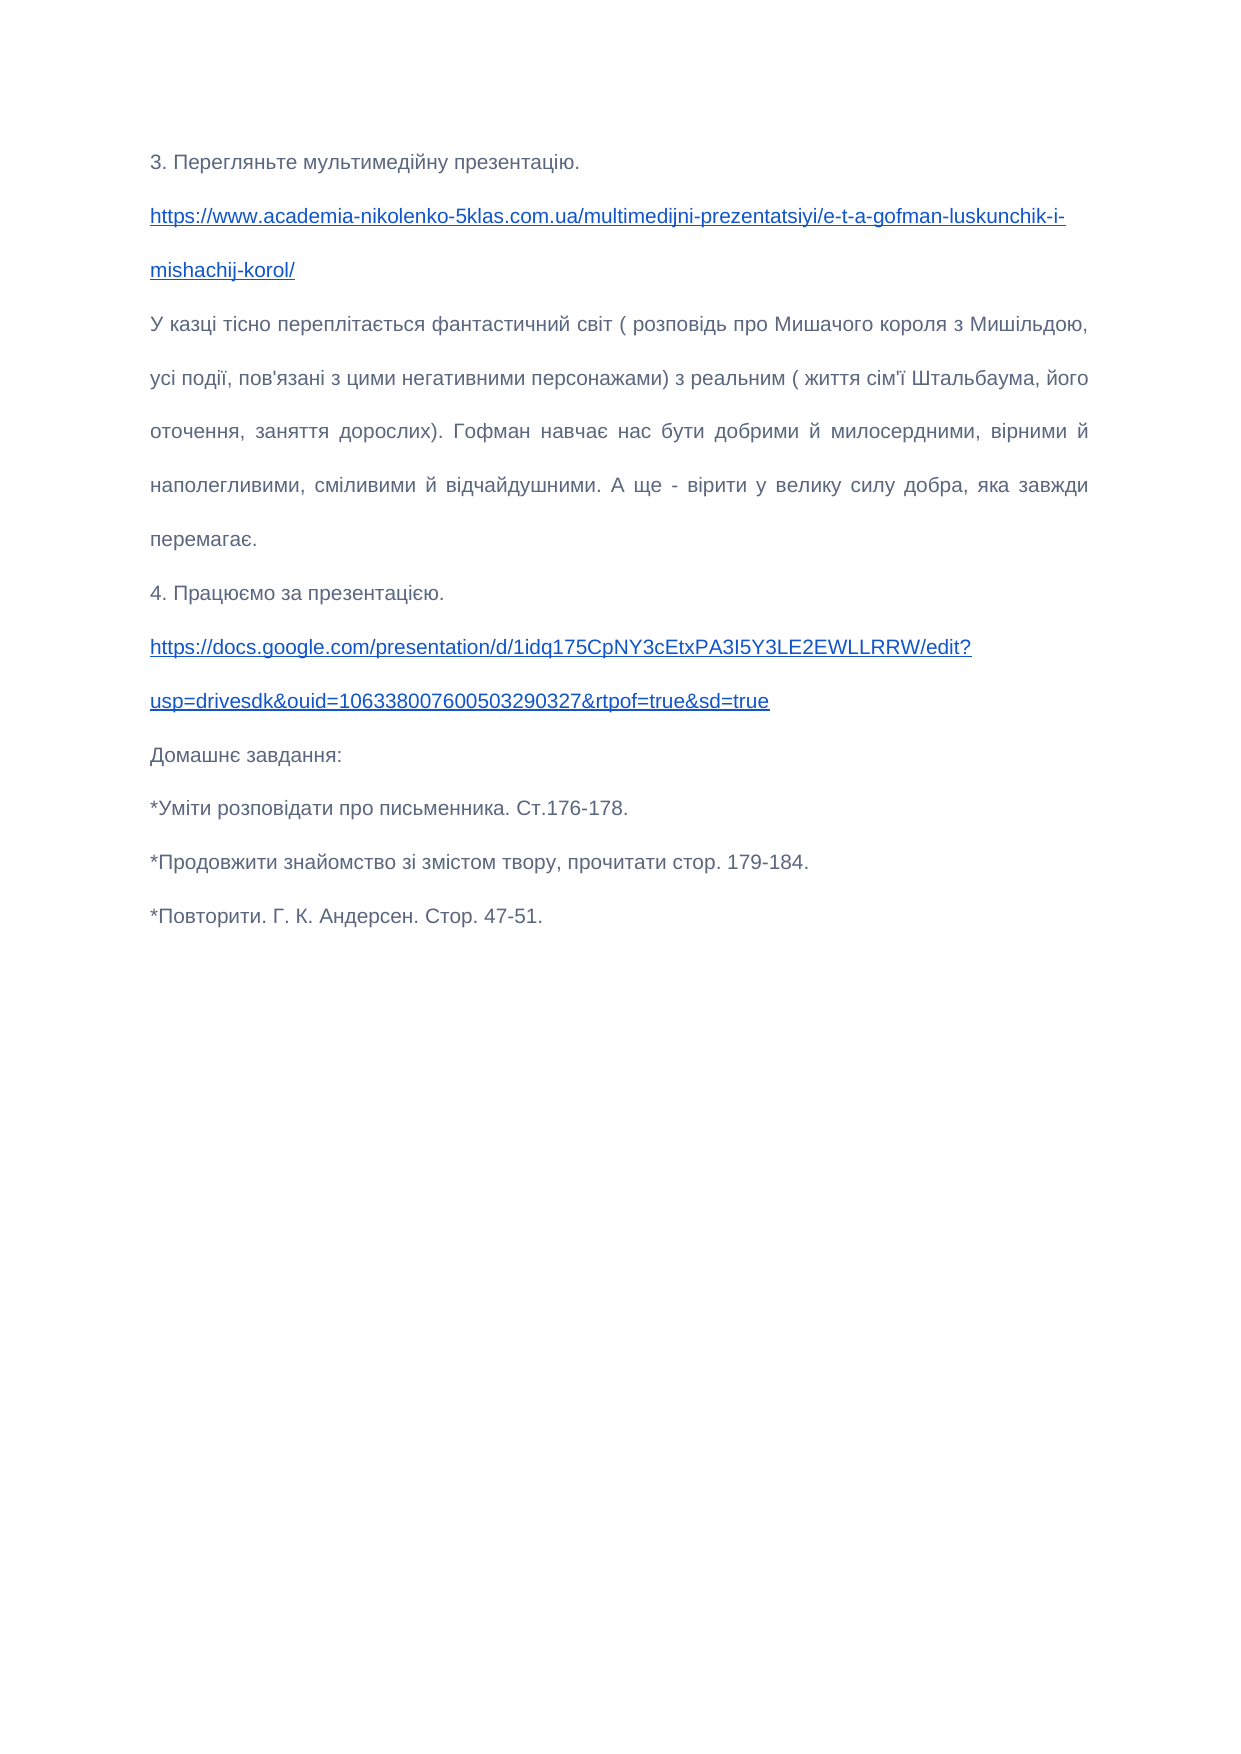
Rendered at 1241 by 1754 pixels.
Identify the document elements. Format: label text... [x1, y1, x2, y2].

text 3. Перегляньте мультимедійну презентацію. [150, 150, 1090, 174]
text https://docs.google.com/presentation/d/1idq175CpNY3cEtxPA3I5Y3LE2EWLLRRW/edit?usp=drivesdk&ouid=106338007600503290327&rtpof=true&sd=true [150, 635, 1090, 712]
text *Повторити. Г. К. Андерсен. Стор. 47-51. [150, 904, 1090, 928]
text Домашнє завдання: [150, 742, 1090, 766]
text *Уміти розповідати про письменника. Ст.176-178. [150, 796, 1090, 820]
text У казці тісно переплітається фантастичний світ ( розповідь про Мишачого короля з Мишільдою, усі події, пов'язані з цими негативними персонажами) з реальним ( життя сім'ї Штальбаума, його оточення, заняття дорослих). Гофман навчає нас бути добрими й милосердними, вірними й наполегливими, сміливими й відчайдушними. А ще - вірити у велику силу добра, яка завжди перемагає. [150, 312, 1090, 551]
text 4. Працюємо за презентацією. [150, 581, 1090, 605]
text *Продовжити знайомство зі змістом твору, прочитати стор. 179-184. [150, 850, 1090, 874]
text https://www.academia-nikolenko-5klas.com.ua/multimedijni-prezentatsiyi/e-t-a-gofman-luskunchik-i-mishachij-korol/ [150, 204, 1090, 282]
